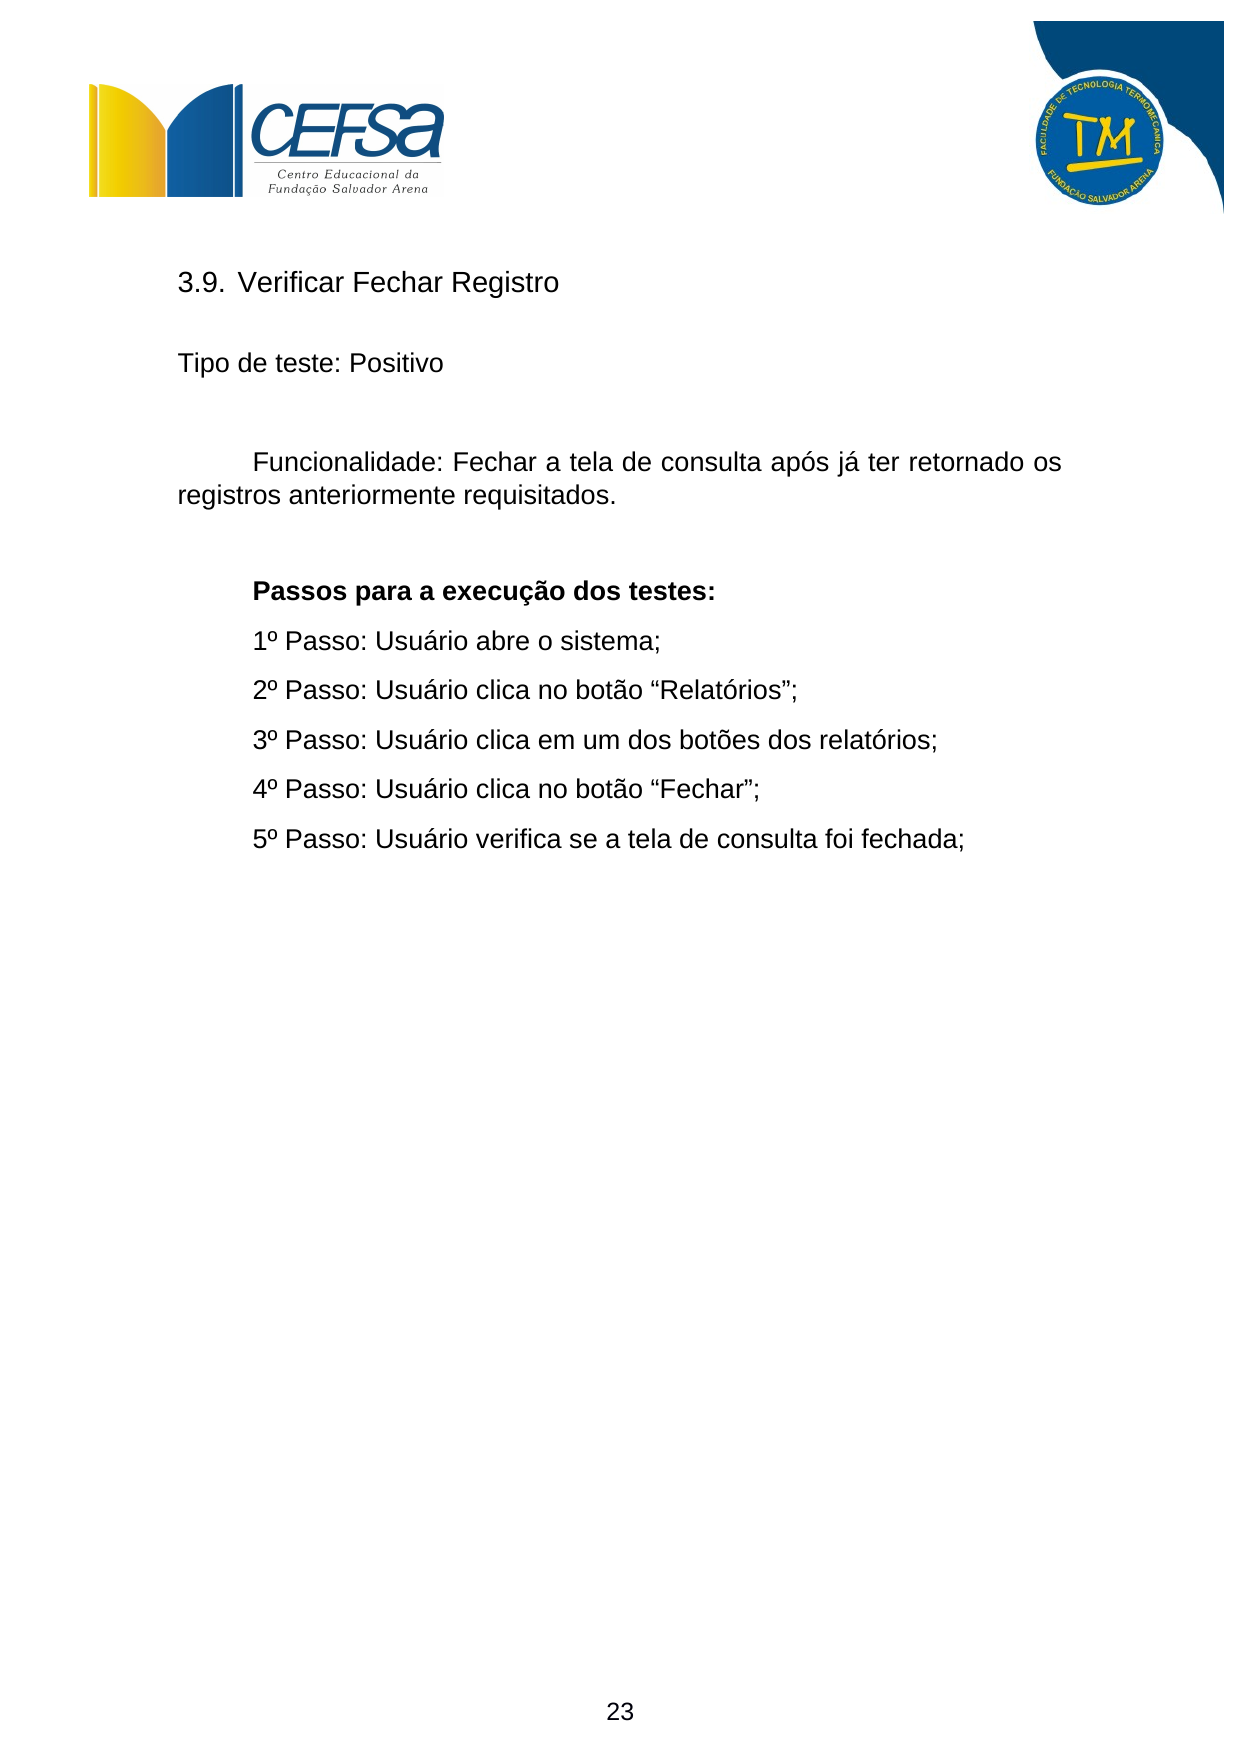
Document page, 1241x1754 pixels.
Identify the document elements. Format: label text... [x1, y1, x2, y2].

text 1º Passo: Usuário abre o sistema; [177, 625, 1063, 656]
text 4º Passo: Usuário clica no botão “Fechar”; [177, 773, 1063, 804]
picture [89, 84, 444, 197]
picture [1029, 21, 1224, 214]
text 3º Passo: Usuário clica em um dos botões dos relatórios; [177, 724, 1063, 755]
text Tipo de teste: Positivo [177, 347, 1063, 378]
text 5º Passo: Usuário verifica se a tela de consulta foi fechada; [177, 823, 1063, 854]
text Passos para a execução dos testes: [177, 575, 1063, 606]
subtitle Verificar Fechar Registro [177, 265, 1063, 298]
text Funcionalidade: Fechar a tela de consulta após já ter retornado os registros anteriormente requisitados. [177, 446, 1063, 510]
text 2º Passo: Usuário clica no botão “Relatórios”; [177, 674, 1063, 705]
